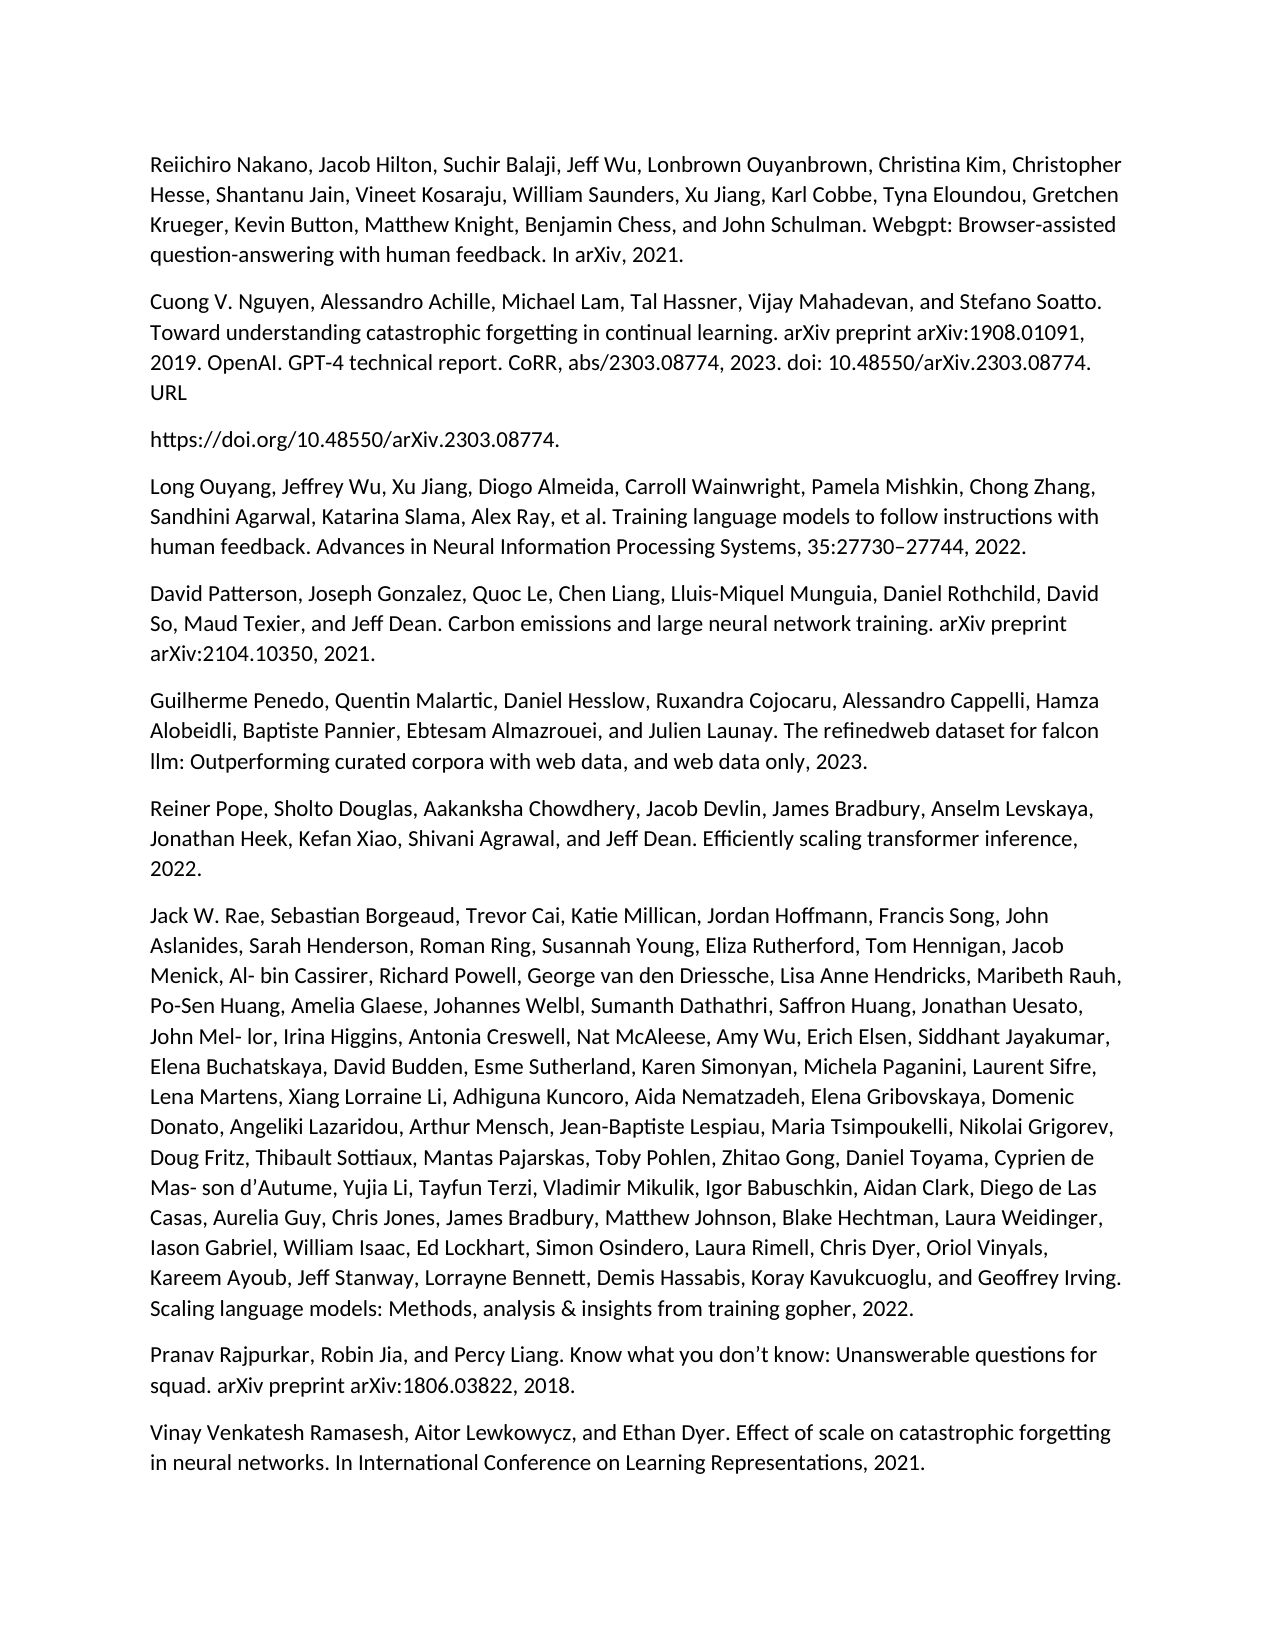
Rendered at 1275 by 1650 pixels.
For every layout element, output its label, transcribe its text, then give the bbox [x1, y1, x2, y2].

text Cuong V. Nguyen, Alessandro Achille, Michael Lam, Tal Hassner, Vijay Mahadevan, and Stefano Soatto. Toward understanding catastrophic forgetting in continual learning. arXiv preprint arXiv:1908.01091, 2019. OpenAI. GPT-4 technical report. CoRR, abs/2303.08774, 2023. doi: 10.48550/arXiv.2303.08774. URL [150, 287, 1125, 406]
text Pranav Rajpurkar, Robin Jia, and Percy Liang. Know what you don’t know: Unanswerable questions for squad. arXiv preprint arXiv:1806.03822, 2018. [150, 1341, 1125, 1399]
text https://doi.org/10.48550/arXiv.2303.08774. [150, 425, 1125, 453]
text David Patterson, Joseph Gonzalez, Quoc Le, Chen Liang, Lluis-Miquel Munguia, Daniel Rothchild, David So, Maud Texier, and Jeff Dean. Carbon emissions and large neural network training. arXiv preprint arXiv:2104.10350, 2021. [150, 579, 1125, 668]
text Jack W. Rae, Sebastian Borgeaud, Trevor Cai, Katie Millican, Jordan Hoffmann, Francis Song, John Aslanides, Sarah Henderson, Roman Ring, Susannah Young, Eliza Rutherford, Tom Hennigan, Jacob Menick, Al- bin Cassirer, Richard Powell, George van den Driessche, Lisa Anne Hendricks, Maribeth Rauh, Po-Sen Huang, Amelia Glaese, Johannes Welbl, Sumanth Dathathri, Saffron Huang, Jonathan Uesato, John Mel- lor, Irina Higgins, Antonia Creswell, Nat McAleese, Amy Wu, Erich Elsen, Siddhant Jayakumar, Elena Buchatskaya, David Budden, Esme Sutherland, Karen Simonyan, Michela Paganini, Laurent Sifre, Lena Martens, Xiang Lorraine Li, Adhiguna Kuncoro, Aida Nematzadeh, Elena Gribovskaya, Domenic Donato, Angeliki Lazaridou, Arthur Mensch, Jean-Baptiste Lespiau, Maria Tsimpoukelli, Nikolai Grigorev, Doug Fritz, Thibault Sottiaux, Mantas Pajarskas, Toby Pohlen, Zhitao Gong, Daniel Toyama, Cyprien de Mas- son d’Autume, Yujia Li, Tayfun Terzi, Vladimir Mikulik, Igor Babuschkin, Aidan Clark, Diego de Las Casas, Aurelia Guy, Chris Jones, James Bradbury, Matthew Johnson, Blake Hechtman, Laura Weidinger, Iason Gabriel, William Isaac, Ed Lockhart, Simon Osindero, Laura Rimell, Chris Dyer, Oriol Vinyals, Kareem Ayoub, Jeff Stanway, Lorrayne Bennett, Demis Hassabis, Koray Kavukcuoglu, and Geoffrey Irving. Scaling language models: Methods, analysis & insights from training gopher, 2022. [150, 901, 1125, 1322]
text Guilherme Penedo, Quentin Malartic, Daniel Hesslow, Ruxandra Cojocaru, Alessandro Cappelli, Hamza Alobeidli, Baptiste Pannier, Ebtesam Almazrouei, and Julien Launay. The refinedweb dataset for falcon llm: Outperforming curated corpora with web data, and web data only, 2023. [150, 686, 1125, 775]
text Vinay Venkatesh Ramasesh, Aitor Lewkowycz, and Ethan Dyer. Effect of scale on catastrophic forgetting in neural networks. In International Conference on Learning Representations, 2021. [150, 1418, 1125, 1476]
text Long Ouyang, Jeffrey Wu, Xu Jiang, Diogo Almeida, Carroll Wainwright, Pamela Mishkin, Chong Zhang, Sandhini Agarwal, Katarina Slama, Alex Ray, et al. Training language models to follow instructions with human feedback. Advances in Neural Information Processing Systems, 35:27730–27744, 2022. [150, 472, 1125, 560]
text Reiner Pope, Sholto Douglas, Aakanksha Chowdhery, Jacob Devlin, James Bradbury, Anselm Levskaya, Jonathan Heek, Kefan Xiao, Shivani Agrawal, and Jeff Dean. Efficiently scaling transformer inference, 2022. [150, 794, 1125, 882]
text Reiichiro Nakano, Jacob Hilton, Suchir Balaji, Jeff Wu, Lonbrown Ouyanbrown, Christina Kim, Christopher Hesse, Shantanu Jain, Vineet Kosaraju, William Saunders, Xu Jiang, Karl Cobbe, Tyna Eloundou, Gretchen Krueger, Kevin Button, Matthew Knight, Benjamin Chess, and John Schulman. Webgpt: Browser-assisted question-answering with human feedback. In arXiv, 2021. [150, 150, 1125, 269]
